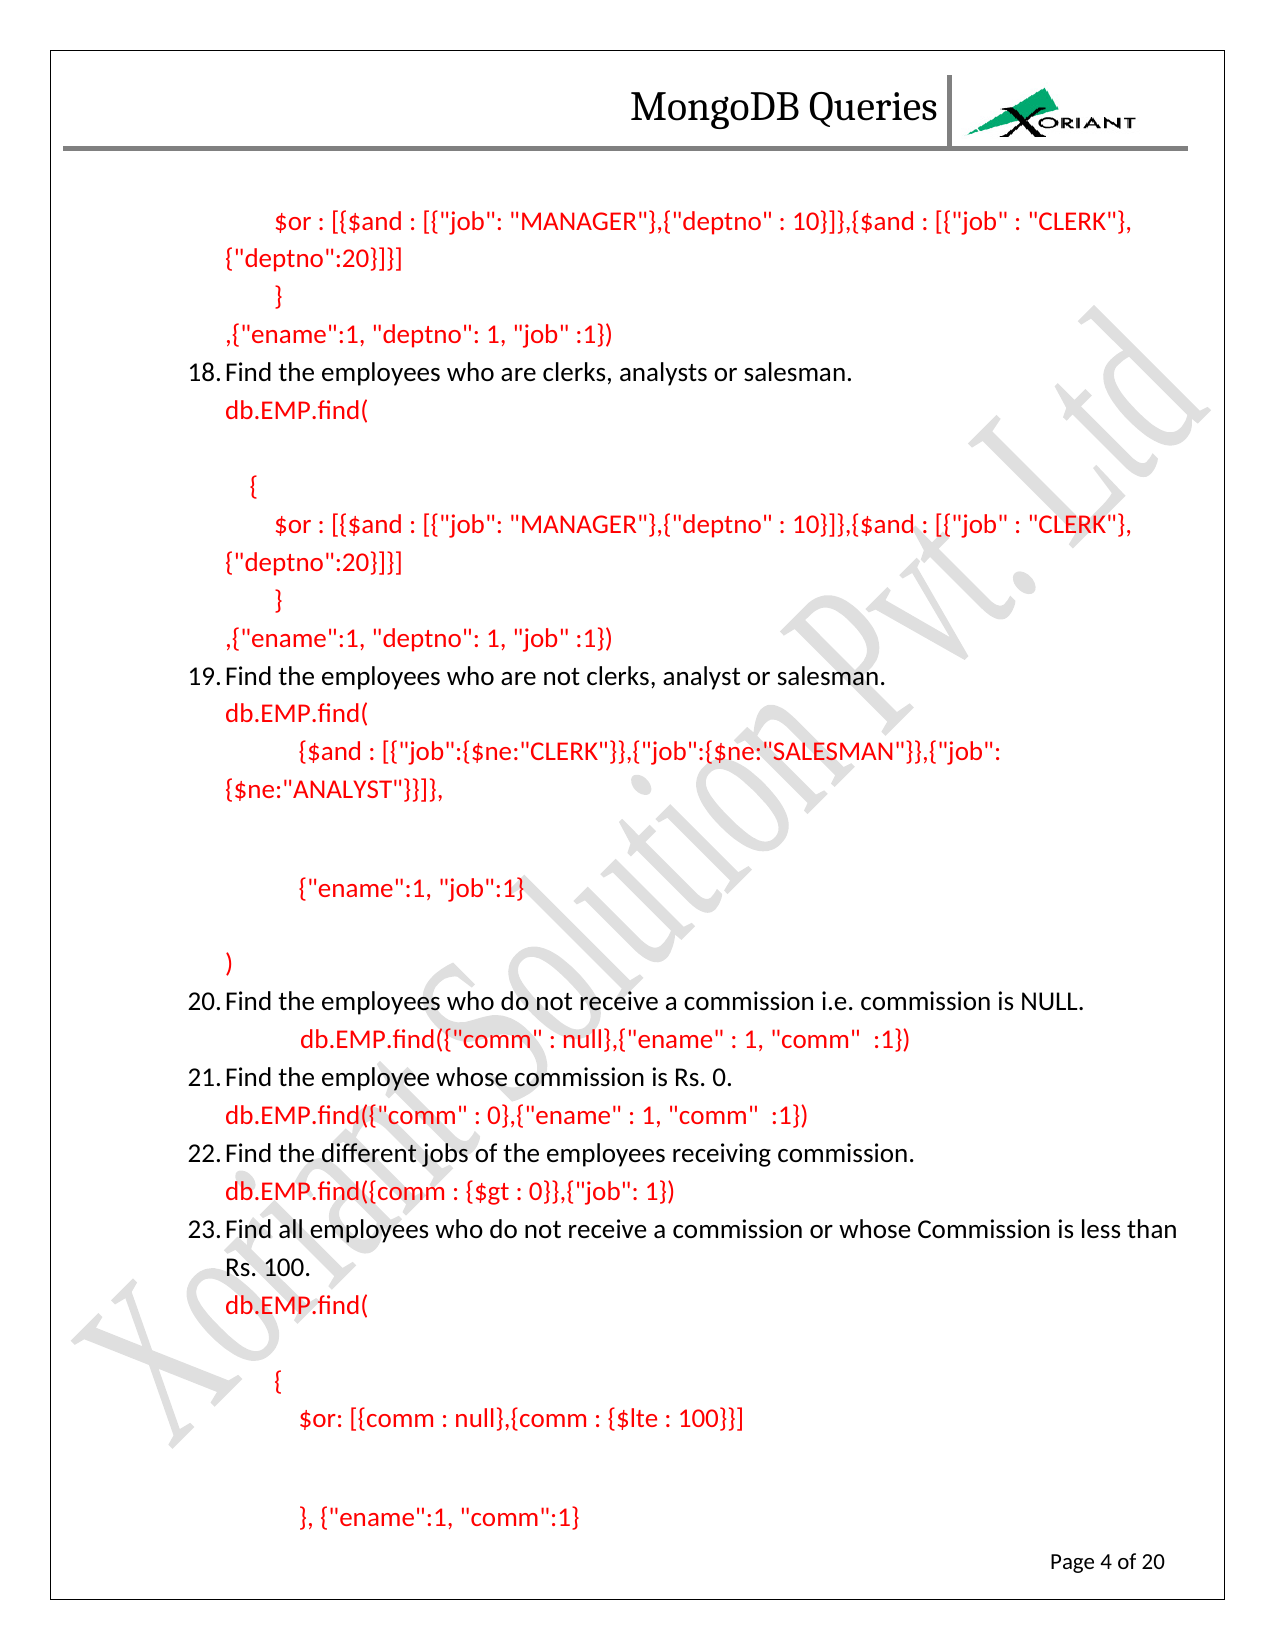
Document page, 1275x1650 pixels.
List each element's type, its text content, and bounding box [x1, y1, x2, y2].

text } [225, 279, 1200, 312]
text db.EMP.find( [225, 1288, 1200, 1321]
list Find all employees who do not receive a commission or whose Commission is less than Rs. 100. [187, 1212, 1200, 1283]
text $or : [{$and : [{"job": "MANAGER"},{"deptno" : 10}]},{$and : [{"job" : "CLERK"},{"deptno":20}]}] [225, 204, 1200, 274]
text ) [225, 947, 1200, 980]
text }, {"ename":1, "comm":1} [225, 1500, 1200, 1533]
text { [225, 469, 1200, 502]
text db.EMP.find({"comm" : 0},{"ename" : 1, "comm" :1}) [225, 1098, 1200, 1131]
text { [225, 1364, 1200, 1397]
list Find the employee whose commission is Rs. 0. [187, 1060, 1200, 1093]
text $or : [{$and : [{"job": "MANAGER"},{"deptno" : 10}]},{$and : [{"job" : "CLERK"},{"deptno":20}]}] [225, 507, 1200, 578]
text db.EMP.find( [225, 393, 1200, 426]
text db.EMP.find({comm : {$gt : 0}},{"job": 1}) [225, 1174, 1200, 1207]
text ,{"ename":1, "deptno": 1, "job" :1}) [225, 621, 1200, 654]
text db.EMP.find( [225, 697, 1200, 729]
list Find the employees who are clerks, analysts or salesman. [187, 355, 1200, 388]
list Find the different jobs of the employees receiving commission. [187, 1136, 1200, 1169]
text } [225, 583, 1200, 616]
text ,{"ename":1, "deptno": 1, "job" :1}) [225, 317, 1200, 350]
list Find the employees who do not receive a commission i.e. commission is NULL. [187, 984, 1200, 1018]
text $or: [{comm : null},{comm : {$lte : 100}}] [225, 1402, 1200, 1435]
text db.EMP.find({"comm" : null},{"ename" : 1, "comm" :1}) [262, 1022, 1200, 1056]
list Find the employees who are not clerks, analyst or salesman. [187, 659, 1200, 692]
text {$and : [{"job":{$ne:"CLERK"}},{"job":{$ne:"SALESMAN"}},{"job":{$ne:"ANALYST"}}]}, [225, 734, 1200, 805]
text {"ename":1, "job":1} [225, 871, 1200, 904]
picture [961, 82, 1154, 139]
